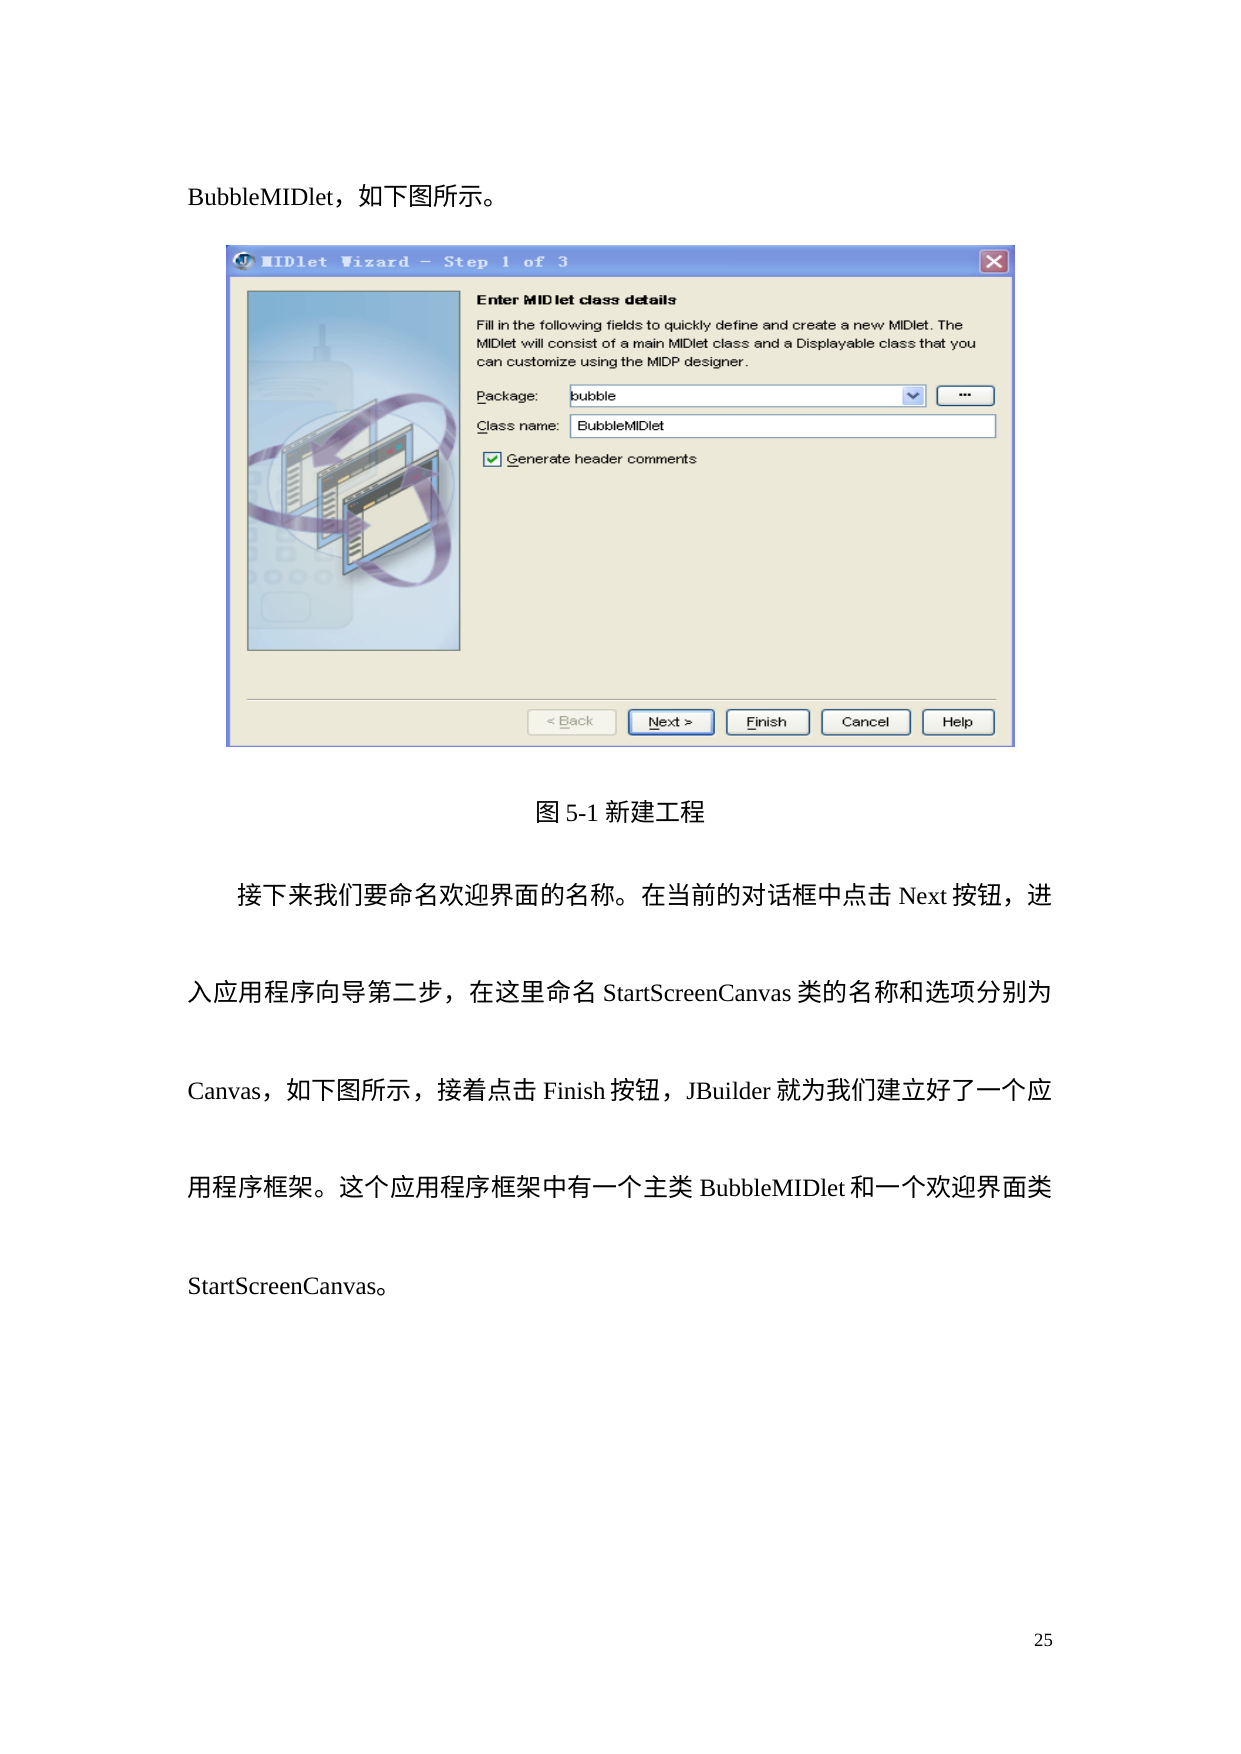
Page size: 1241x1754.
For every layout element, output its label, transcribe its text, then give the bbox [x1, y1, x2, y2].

text BubbleMIDlet，如下图所示。 [187, 162, 1053, 227]
text 接下来我们要命名欢迎界面的名称。在当前的对话框中点击Next按钮，进入应用程序向导第二步，在这里命名StartScreenCanvas类的名称和选项分别为Canvas，如下图所示，接着点击Finish按钮，JBuilder就为我们建立好了一个应用程序框架。这个应用程序框架中有一个主类BubbleMIDlet和一个欢迎界面类StartScreenCanvas。 [187, 861, 1053, 1316]
text 图5-1 新建工程 [187, 778, 1053, 843]
picture [226, 245, 1015, 747]
